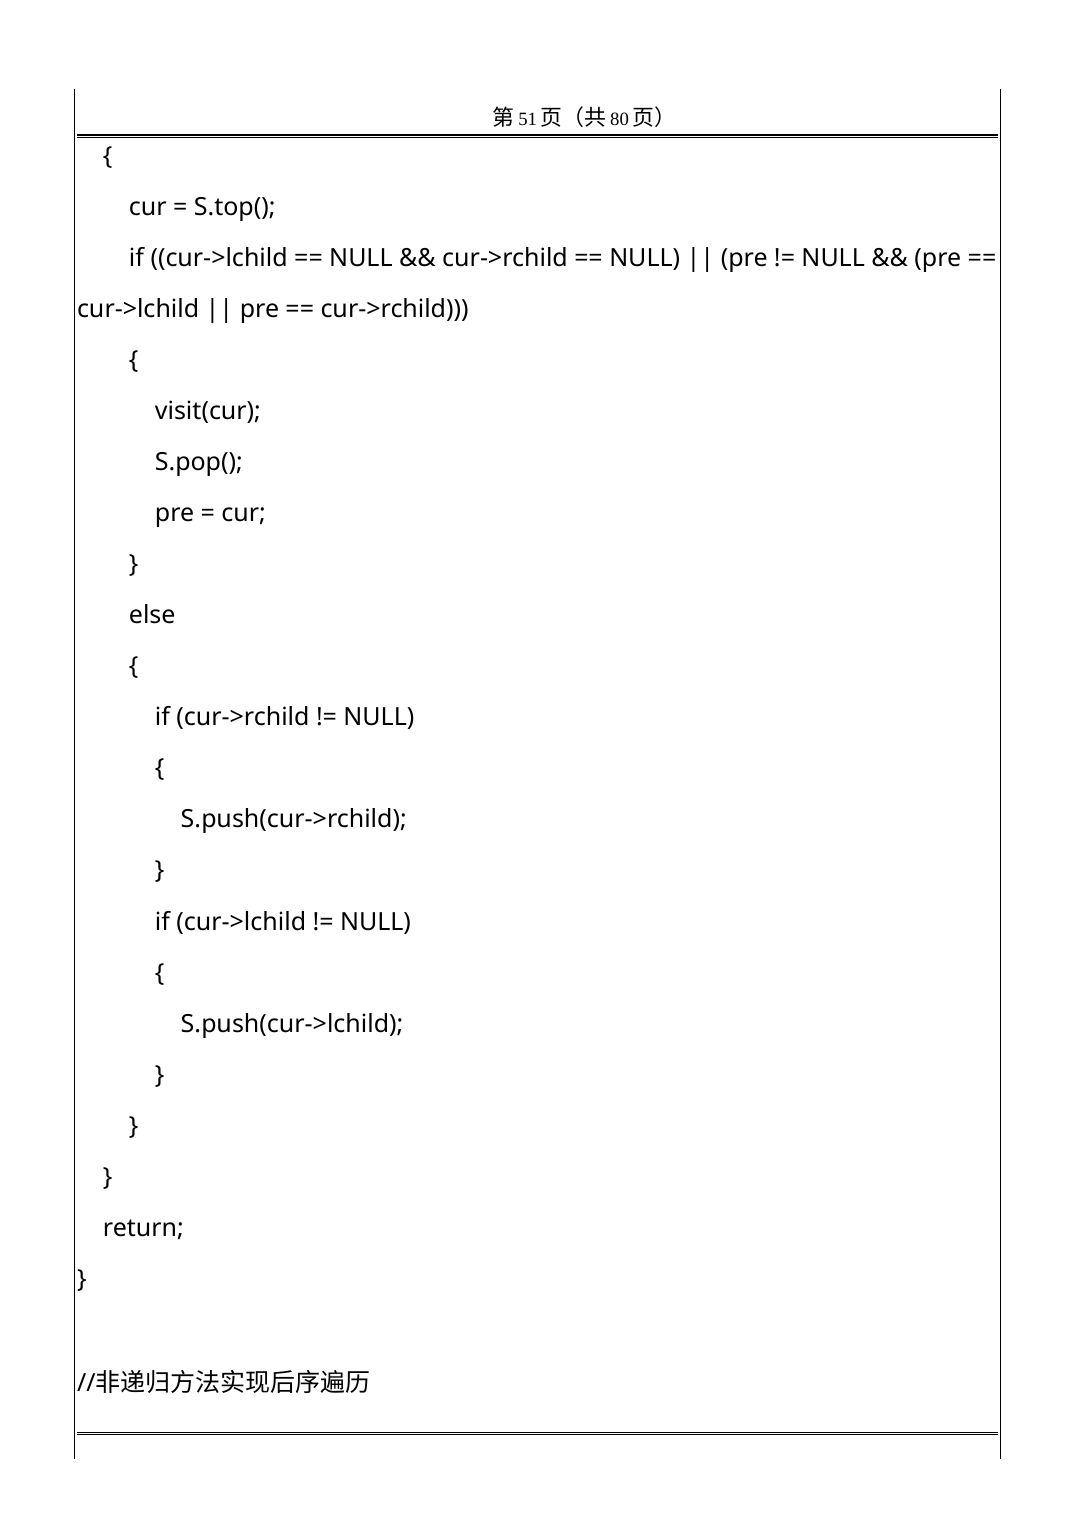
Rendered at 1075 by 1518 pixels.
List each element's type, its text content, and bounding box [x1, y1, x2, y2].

text S.push(cur->rchild); [77, 801, 998, 835]
text } [77, 1056, 998, 1090]
text { [77, 750, 998, 784]
text { [77, 954, 998, 988]
text } [77, 1261, 998, 1294]
text { [77, 342, 998, 376]
text S.pop(); [77, 444, 998, 478]
text else [77, 597, 998, 631]
text if (cur->lchild != NULL) [77, 903, 998, 937]
text visit(cur); [77, 393, 998, 427]
text { [77, 648, 998, 682]
text //非递归方法实现后序遍历 [77, 1363, 998, 1399]
text pre = cur; [77, 495, 998, 529]
text } [77, 546, 998, 580]
text if ((cur->lchild == NULL && cur->rchild == NULL) || (pre != NULL && (pre == cur->lchild || pre == cur->rchild))) [77, 240, 998, 325]
text } [77, 1158, 998, 1192]
text cur = S.top(); [77, 189, 998, 223]
text S.push(cur->lchild); [77, 1005, 998, 1039]
text return; [77, 1209, 998, 1243]
text } [77, 852, 998, 886]
text } [77, 1107, 998, 1141]
text { [77, 138, 998, 172]
text if (cur->rchild != NULL) [77, 699, 998, 733]
